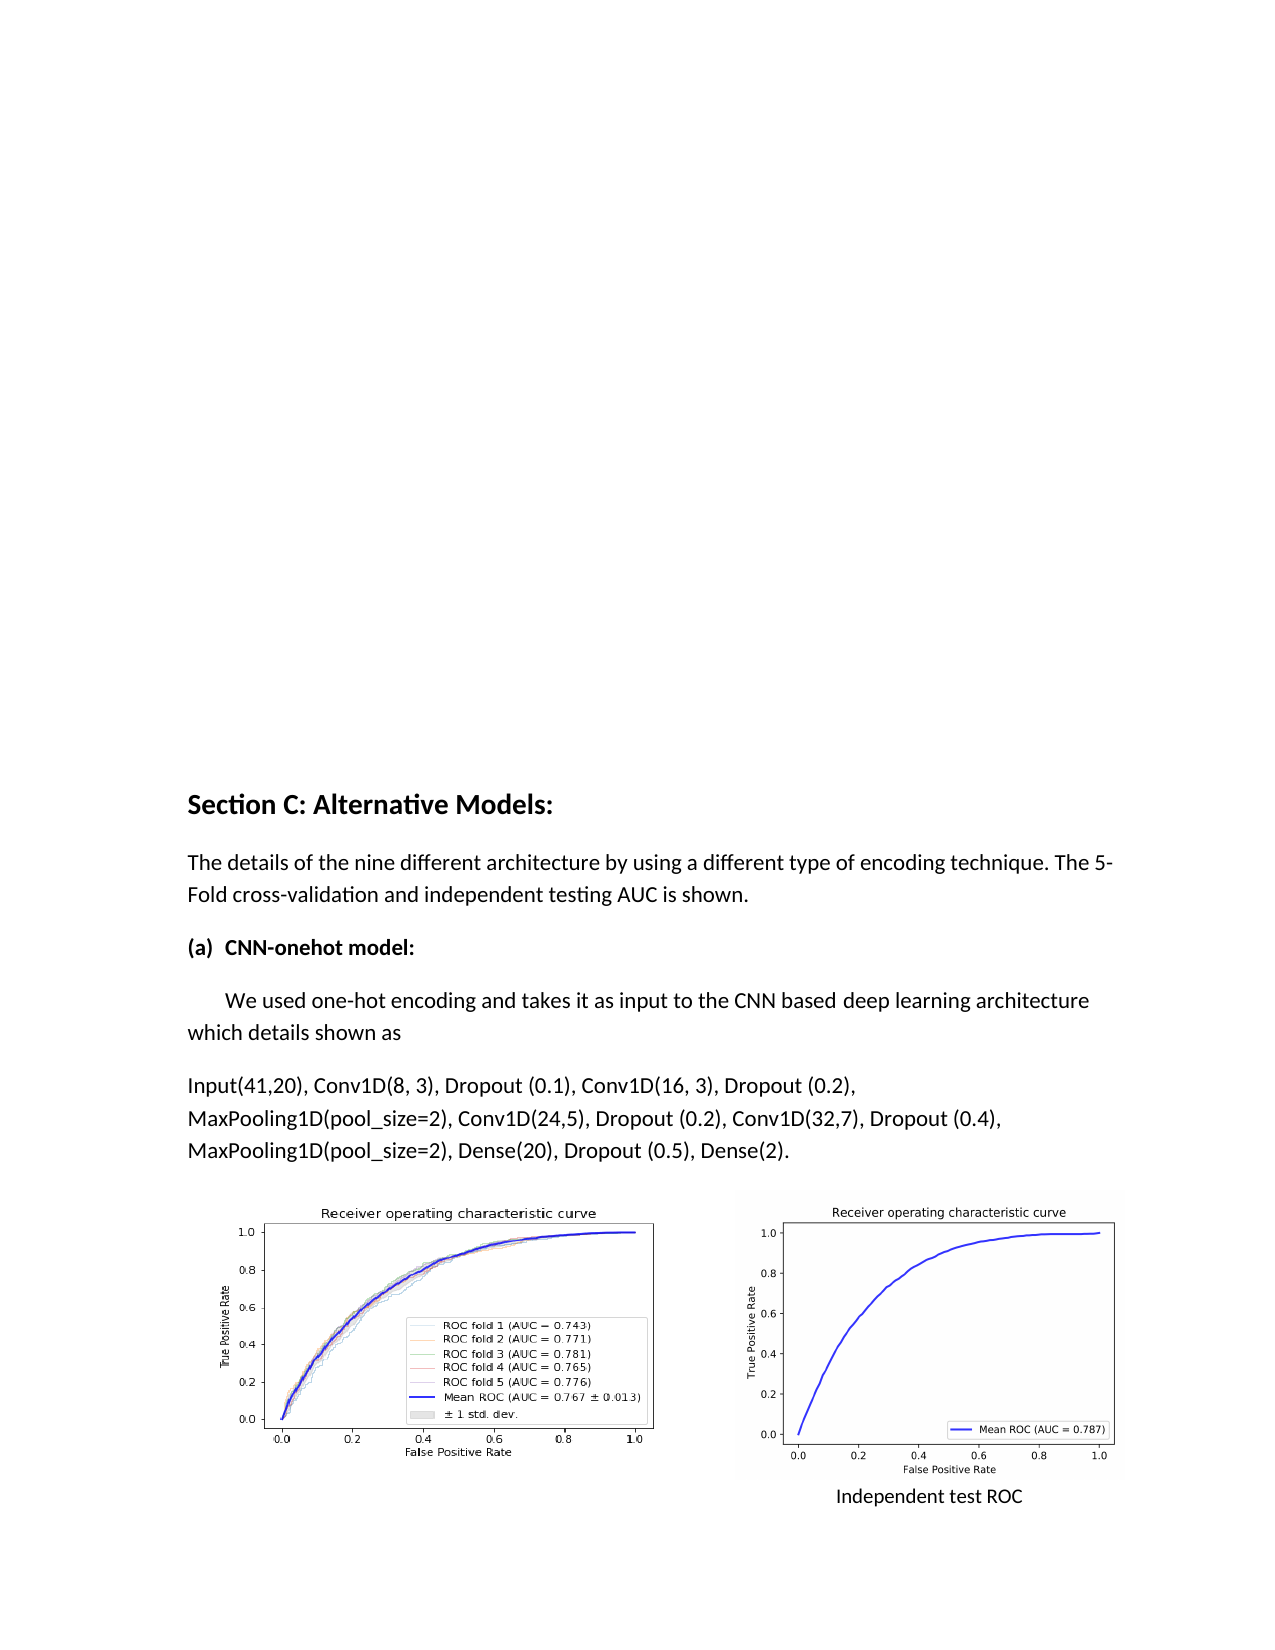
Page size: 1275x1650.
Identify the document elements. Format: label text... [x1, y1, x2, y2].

text The details of the nine different architecture by using a different type of encoding technique. The 5-Fold cross-validation and independent testing AUC is shown. [187, 848, 1125, 908]
picture [735, 1190, 1125, 1480]
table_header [150, 1189, 696, 1535]
picture [202, 1190, 697, 1462]
text Input(41,20), Conv1D(8, 3), Dropout (0.1), Conv1D(16, 3), Dropout (0.2), MaxPooling1D(pool_size=2), Conv1D(24,5), Dropout (0.2), Conv1D(32,7), Dropout (0.4), MaxPooling1D(pool_size=2), Dense(20), Dropout (0.5), Dense(2). [187, 1071, 1125, 1164]
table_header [696, 1189, 1125, 1535]
list CNN-onehot model: [187, 933, 1125, 961]
text Section C: Alternative Models: [187, 786, 1125, 822]
text We used one-hot encoding and takes it as input to the CNN based deep learning architecture which details shown as [187, 986, 1125, 1046]
